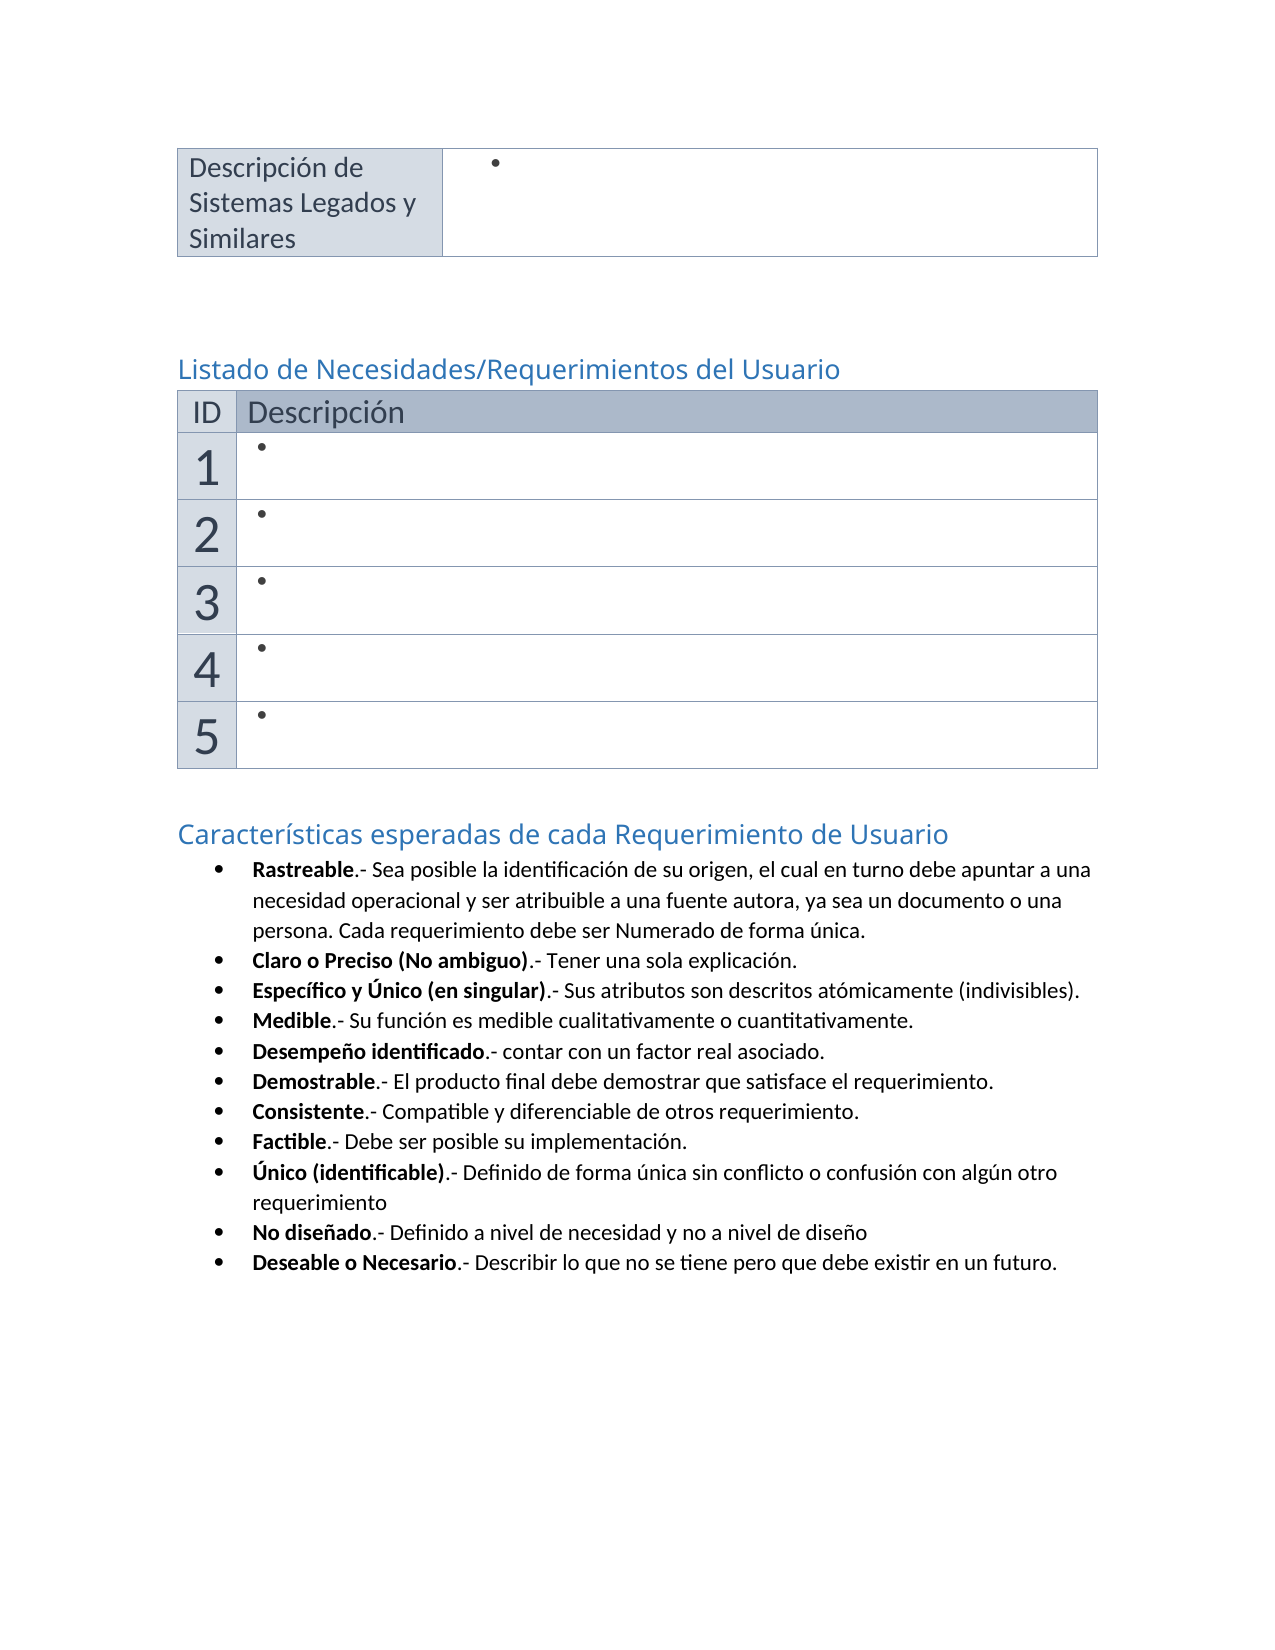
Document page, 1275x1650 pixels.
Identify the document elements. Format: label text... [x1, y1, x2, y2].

subtitle Listado de Necesidades/Requerimientos del Usuario [177, 350, 1098, 387]
table_cell 4 [178, 635, 236, 701]
table_cell 3 [178, 567, 236, 633]
list No diseñado.- Definido a nivel de necesidad y no a nivel de diseño [215, 1218, 1098, 1246]
list Único (identificable).- Definido de forma única sin conflicto o confusión con algún otro requerimiento [215, 1158, 1098, 1216]
list Rastreable.- Sea posible la identificación de su origen, el cual en turno debe apuntar a una necesidad operacional y ser atribuible a una fuente autora, ya sea un documento o una persona. Cada requerimiento debe ser Numerado de forma única. [215, 856, 1098, 944]
table_cell Descripción de Sistemas Legados y Similares [178, 149, 442, 256]
list Específico y Único (en singular).- Sus atributos son descritos atómicamente (indivisibles). [215, 976, 1098, 1004]
table_cell [237, 635, 1097, 701]
table_cell [237, 702, 1097, 768]
subtitle Características esperadas de cada Requerimiento de Usuario [177, 816, 1098, 853]
table_cell [237, 500, 1097, 566]
table_cell 1 [178, 433, 236, 499]
list Medible.- Su función es medible cualitativamente o cuantitativamente. [215, 1007, 1098, 1034]
list Demostrable.- El producto final debe demostrar que satisface el requerimiento. [215, 1067, 1098, 1095]
table_header ID [178, 391, 236, 432]
list Factible.- Debe ser posible su implementación. [215, 1127, 1098, 1155]
list Desempeño identificado.- contar con un factor real asociado. [215, 1037, 1098, 1065]
list Consistente.- Compatible y diferenciable de otros requerimiento. [215, 1097, 1098, 1125]
table_cell [443, 149, 1097, 256]
list Claro o Preciso (No ambiguo).- Tener una sola explicación. [215, 946, 1098, 974]
list Deseable o Necesario.- Describir lo que no se tiene pero que debe existir en un futuro. [215, 1248, 1098, 1276]
table_cell [237, 433, 1097, 499]
table_cell 5 [178, 702, 236, 768]
table_cell [237, 567, 1097, 633]
table_cell 2 [178, 500, 236, 566]
table_header Descripción [237, 391, 1097, 432]
